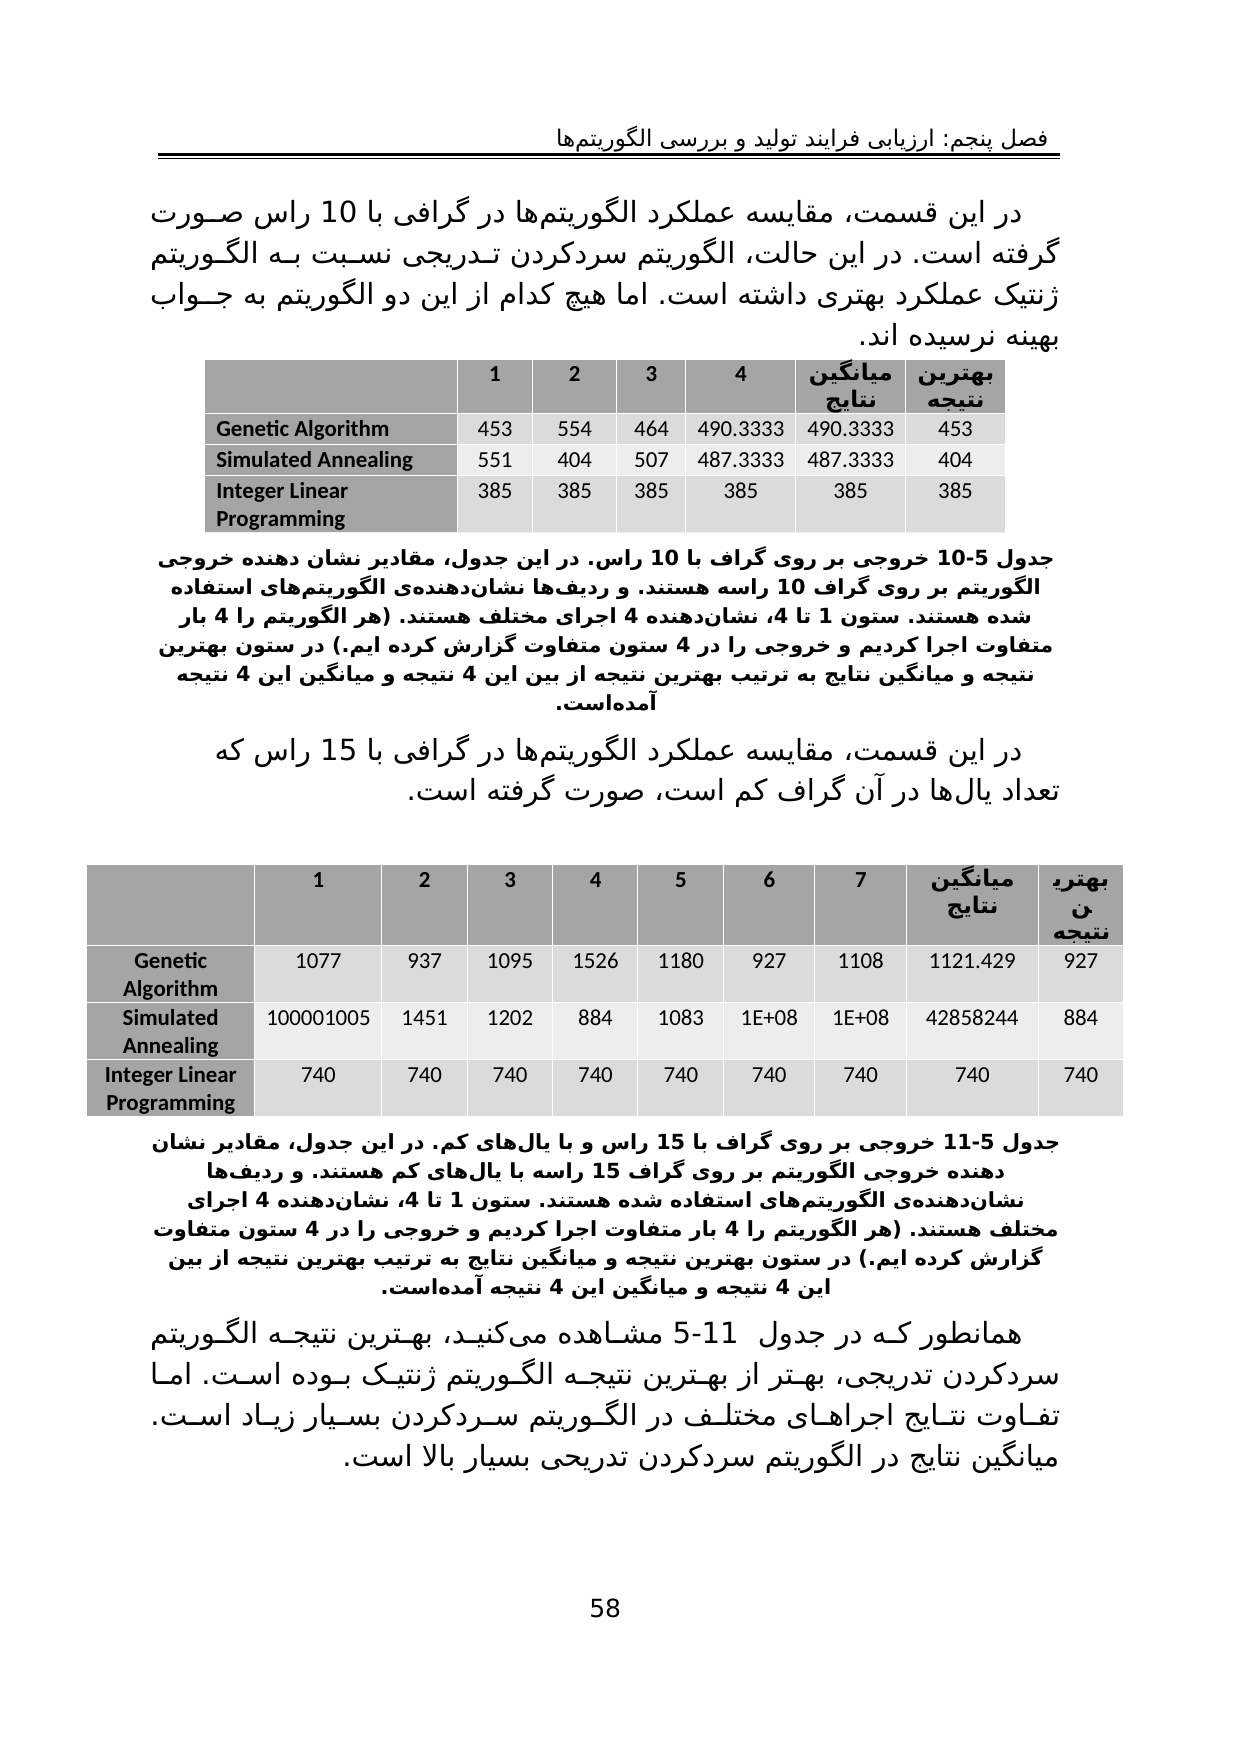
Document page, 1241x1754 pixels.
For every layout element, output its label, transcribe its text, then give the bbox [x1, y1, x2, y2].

table_cell 740 [907, 1060, 1038, 1116]
table_cell 551 [458, 445, 532, 475]
table_cell 1202 [468, 1003, 552, 1059]
table_cell 1108 [815, 946, 906, 1002]
table_header [87, 865, 254, 945]
table_cell 554 [533, 414, 616, 444]
table_cell 1077 [255, 946, 381, 1002]
table_cell 385 [458, 476, 532, 532]
table_cell 927 [1039, 946, 1123, 1002]
table_cell Integer Linear Programming [87, 1060, 254, 1116]
table_cell 385 [796, 476, 905, 532]
table_header 4 [553, 865, 637, 945]
table_cell 1E+08 [724, 1003, 814, 1059]
table_header 1 [255, 865, 381, 945]
table_cell Genetic Algorithm [205, 414, 457, 444]
table_cell 884 [1039, 1003, 1123, 1059]
table_cell 740 [724, 1060, 814, 1116]
table_header بهترین نتیجه [906, 360, 1005, 413]
table_cell 1083 [638, 1003, 723, 1059]
table_cell 507 [617, 445, 685, 475]
table_cell 937 [382, 946, 467, 1002]
text همانطور که در جدول ‏5-11 مشاهده می‌کنید، بهترین نتیجه الگوریتم سردکردن تدریجی، بهتر از بهترین نتیجه الگوریتم ژنتیک بوده است. اما تفاوت نتایج اجراهای مختلف در الگوریتم سردکردن بسیار زیاد است. میانگین نتایج در الگوریتم سردکردن تدریحی بسیار بالا است. [150, 1317, 1060, 1473]
table_cell 740 [468, 1060, 552, 1116]
table_cell 1451 [382, 1003, 467, 1059]
table_header 7 [815, 865, 906, 945]
table_cell 404 [906, 445, 1005, 475]
table_cell 42858244 [907, 1003, 1038, 1059]
table_cell 385 [906, 476, 1005, 532]
table_cell 490.3333 [796, 414, 905, 444]
table_cell 740 [382, 1060, 467, 1116]
table_header میانگین نتایج [907, 865, 1038, 945]
table_cell 385 [617, 476, 685, 532]
table_cell 487.3333 [796, 445, 905, 475]
table_cell 740 [1039, 1060, 1123, 1116]
table_cell 1095 [468, 946, 552, 1002]
table_cell 740 [553, 1060, 637, 1116]
table_cell 740 [255, 1060, 381, 1116]
table_cell Simulated Annealing [205, 445, 457, 475]
table_cell 453 [458, 414, 532, 444]
table_cell 464 [617, 414, 685, 444]
table_cell 404 [533, 445, 616, 475]
table_cell 927 [724, 946, 814, 1002]
table_cell 490.3333 [686, 414, 795, 444]
text در این قسمت، مقایسه عملکرد الگوریتم‌ها در گرافی با 10 راس صورت گرفته است. در این حالت، الگوریتم سردکردن تدریجی نسبت به الگوریتم ژنتیک عملکرد بهتری داشته است. اما هیچ کدام از این دو الگوریتم به جواب بهینه نرسیده اند. [150, 196, 1060, 352]
table_header 2 [533, 360, 616, 413]
table_header 1 [458, 360, 532, 413]
table_header میانگین نتایج [796, 360, 905, 413]
table_cell 453 [906, 414, 1005, 444]
table_cell Simulated Annealing [87, 1003, 254, 1059]
table_cell 487.3333 [686, 445, 795, 475]
text جدول ‏5-10 خروجی بر روی گراف با 10 راس. در این جدول، مقادیر نشان دهنده خروجی الگوریتم بر روی گراف 10 راسه هستند. و ردیف‌ها نشان‌دهنده‌ی الگوریتم‌های استفاده شده هستند. ستون 1 تا 4، نشان‌دهنده 4 اجرای مختلف هستند. (هر الگوریتم را 4 بار متفاوت اجرا کردیم و خروجی را در 4 ستون متفاوت گزارش کرده ایم.) در ستون بهترین نتیجه و میانگین نتایج به ترتیب بهترین نتیجه از بین این 4 نتیجه و میانگین این 4 نتیجه آمده‌است. [150, 546, 1062, 716]
table_cell 884 [553, 1003, 637, 1059]
table_header بهترین نتیجه [1039, 865, 1123, 945]
table_cell Integer Linear Programming [205, 476, 457, 532]
table_header [205, 360, 457, 413]
table_cell 740 [815, 1060, 906, 1116]
table_cell 740 [638, 1060, 723, 1116]
text جدول ‏5-11 خروجی بر روی گراف با 15 راس و با یال‌های کم. در این جدول، مقادیر نشان دهنده خروجی الگوریتم بر روی گراف 15 راسه با یال‌های کم هستند. و ردیف‌ها نشان‌دهنده‌ی الگوریتم‌های استفاده شده هستند. ستون 1 تا 4، نشان‌دهنده 4 اجرای مختلف هستند. (هر الگوریتم را 4 بار متفاوت اجرا کردیم و خروجی را در 4 ستون متفاوت گزارش کرده ایم.) در ستون بهترین نتیجه و میانگین نتایج به ترتیب بهترین نتیجه از بین این 4 نتیجه و میانگین این 4 نتیجه آمده‌است. [150, 1130, 1062, 1299]
table_header 3 [617, 360, 685, 413]
table_cell 1180 [638, 946, 723, 1002]
table_cell 100001005 [255, 1003, 381, 1059]
table_cell Genetic Algorithm [87, 946, 254, 1002]
table_header 2 [382, 865, 467, 945]
table_cell 1E+08 [815, 1003, 906, 1059]
table_header 5 [638, 865, 723, 945]
table_cell 1526 [553, 946, 637, 1002]
table_header 6 [724, 865, 814, 945]
table_header 4 [686, 360, 795, 413]
table_header 3 [468, 865, 552, 945]
table_cell 385 [533, 476, 616, 532]
text در این قسمت، مقایسه عملکرد الگوریتم‌ها در گرافی با 15 راس که تعداد یال‌ها در آن گراف کم است، صورت گرفته است. [150, 733, 1060, 808]
table_cell 385 [686, 476, 795, 532]
table_cell 1121.429 [907, 946, 1038, 1002]
